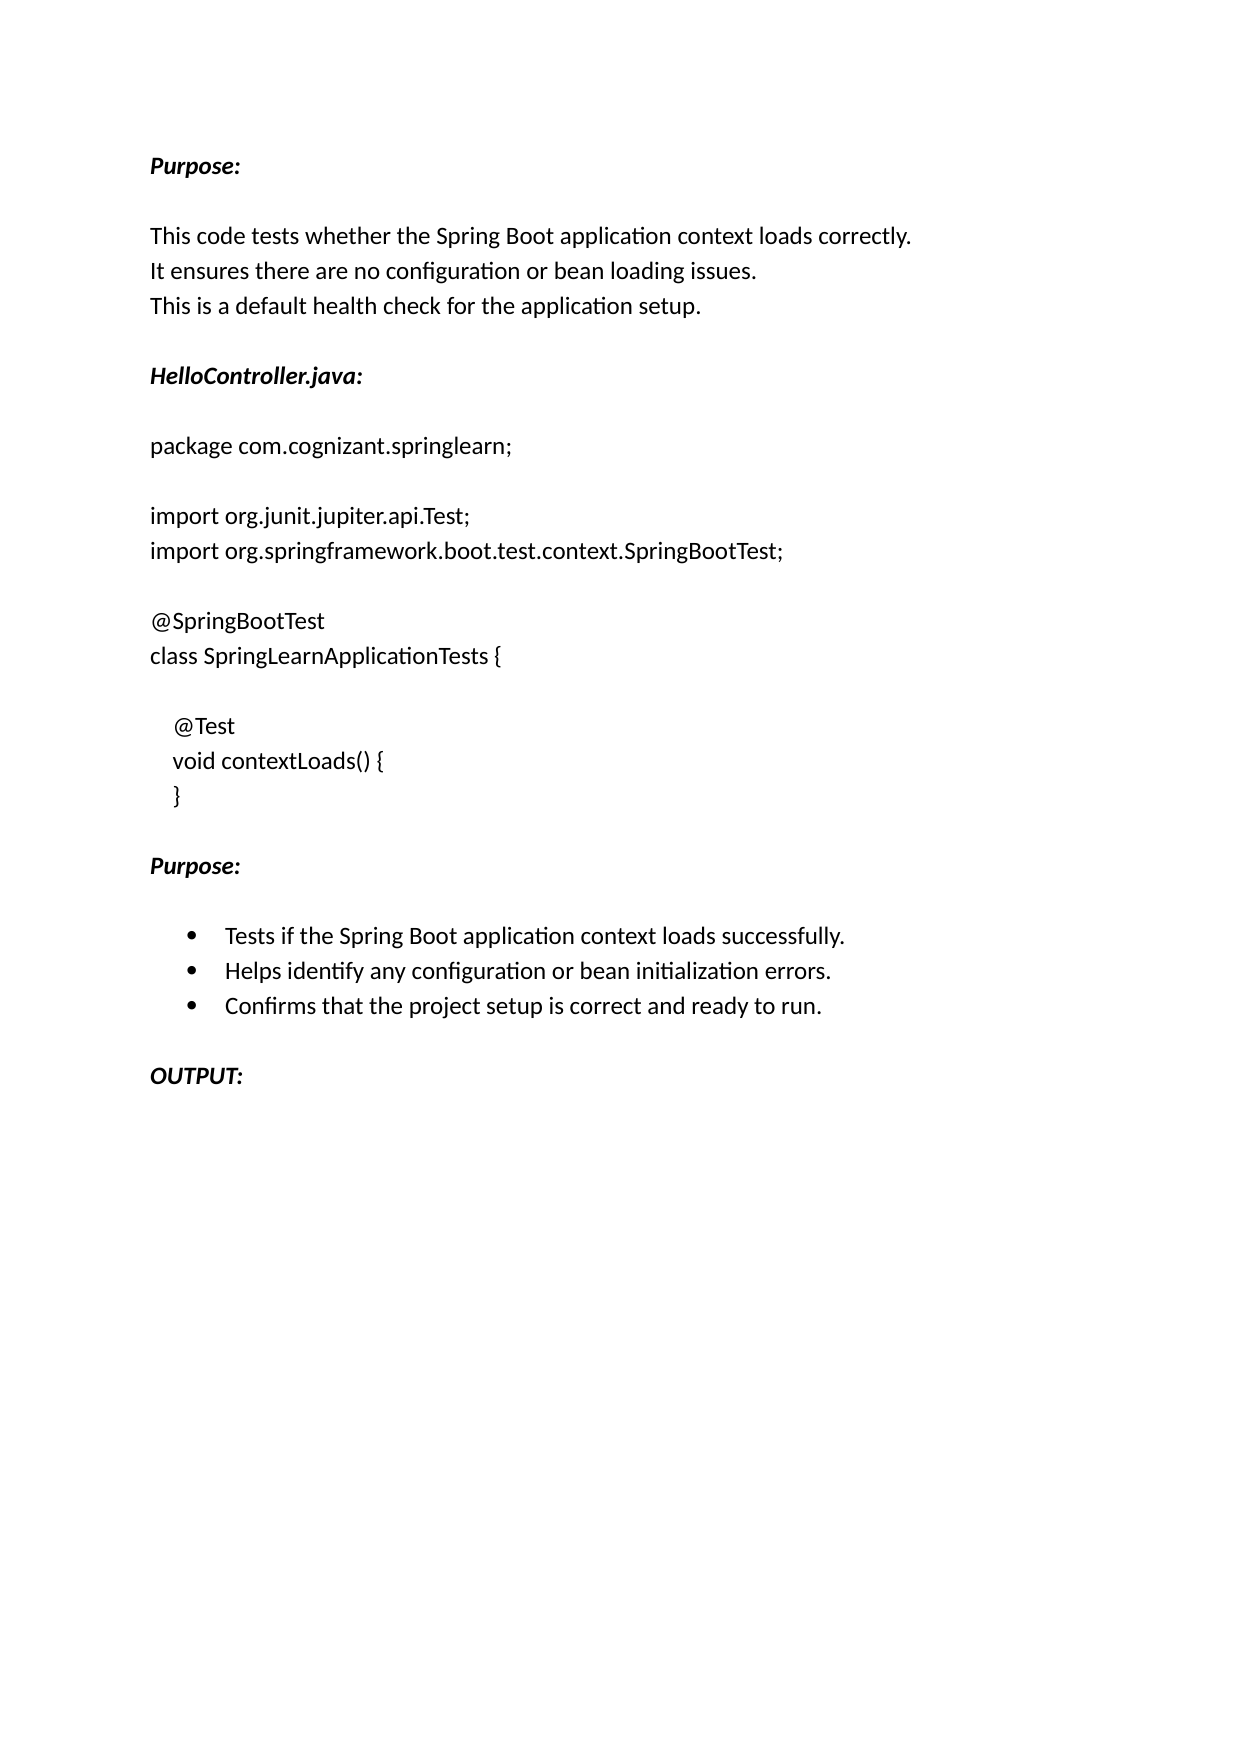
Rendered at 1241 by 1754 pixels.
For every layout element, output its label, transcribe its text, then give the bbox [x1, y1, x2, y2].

text This code tests whether the Spring Boot application context loads correctly. It ensures there are no configuration or bean loading issues. This is a default health check for the application setup. [150, 220, 1090, 321]
list Tests if the Spring Boot application context loads successfully. [187, 920, 1090, 951]
text void contextLoads() { [150, 745, 1090, 776]
text } [150, 780, 1090, 811]
text class SpringLearnApplicationTests { [150, 640, 1090, 671]
text package com.cognizant.springlearn; [150, 430, 1090, 461]
text Purpose: [150, 150, 1090, 181]
list Helps identify any configuration or bean initialization errors. [187, 955, 1090, 986]
text Purpose: [150, 850, 1090, 881]
text HelloController.java: [150, 360, 1090, 391]
text import org.junit.jupiter.api.Test; [150, 500, 1090, 531]
text @Test [150, 710, 1090, 741]
text @SpringBootTest [150, 605, 1090, 636]
text OUTPUT: [150, 1060, 1090, 1091]
list Confirms that the project setup is correct and ready to run. [187, 990, 1090, 1021]
text import org.springframework.boot.test.context.SpringBootTest; [150, 535, 1090, 566]
